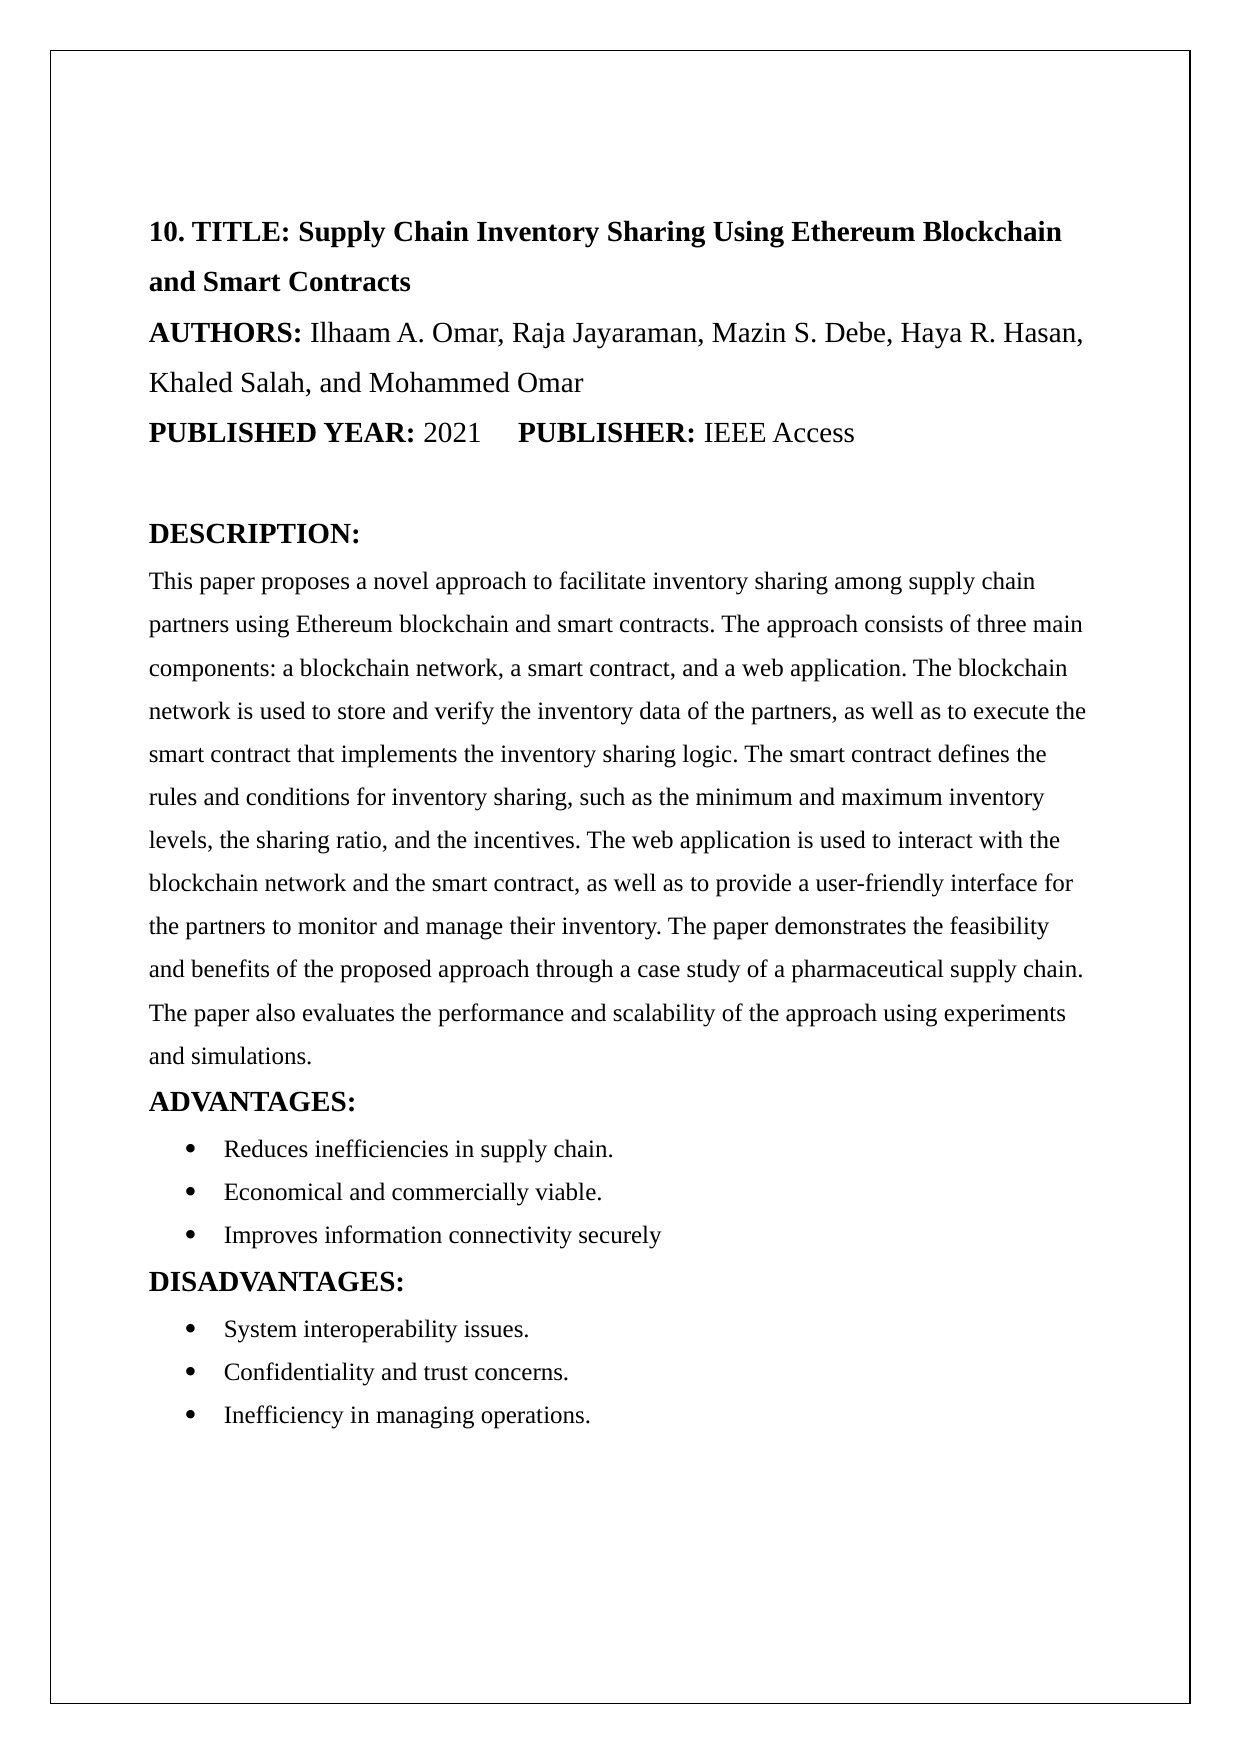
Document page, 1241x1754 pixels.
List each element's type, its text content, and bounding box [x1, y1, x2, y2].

text This paper proposes a novel approach to facilitate inventory sharing among supply chain partners using Ethereum blockchain and smart contracts. The approach consists of three main components: a blockchain network, a smart contract, and a web application. The blockchain network is used to store and verify the inventory data of the partners, as well as to execute the smart contract that implements the inventory sharing logic. The smart contract defines the rules and conditions for inventory sharing, such as the minimum and maximum inventory levels, the sharing ratio, and the incentives. The web application is used to interact with the blockchain network and the smart contract, as well as to provide a user-friendly interface for the partners to monitor and manage their inventory. The paper demonstrates the feasibility and benefits of the proposed approach through a case study of a pharmaceutical supply chain. The paper also evaluates the performance and scalability of the approach using experiments and simulations. [148, 566, 1090, 1069]
text AUTHORS: Ilhaam A. Omar, Raja Jayaraman, Mazin S. Debe, Haya R. Hasan, Khaled Salah, and Mohammed Omar [148, 315, 1090, 399]
list Improves information connectivity securely [186, 1221, 1090, 1249]
list System interoperability issues. [186, 1314, 1090, 1343]
text 10. TITLE: Supply Chain Inventory Sharing Using Ethereum Blockchain and Smart Contracts [148, 214, 1090, 298]
list Reduces inefficiencies in supply chain. [186, 1134, 1090, 1163]
text DISADVANTAGES: [148, 1264, 1090, 1297]
text PUBLISHED YEAR: 2021 PUBLISHER: IEEE Access [148, 416, 1090, 449]
list Confidentiality and trust concerns. [186, 1357, 1090, 1386]
text ADVANTAGES: [148, 1084, 1090, 1117]
list Economical and commercially viable. [186, 1177, 1090, 1206]
list Inefficiency in managing operations. [186, 1400, 1090, 1429]
text DESCRIPTION: [148, 516, 1090, 550]
